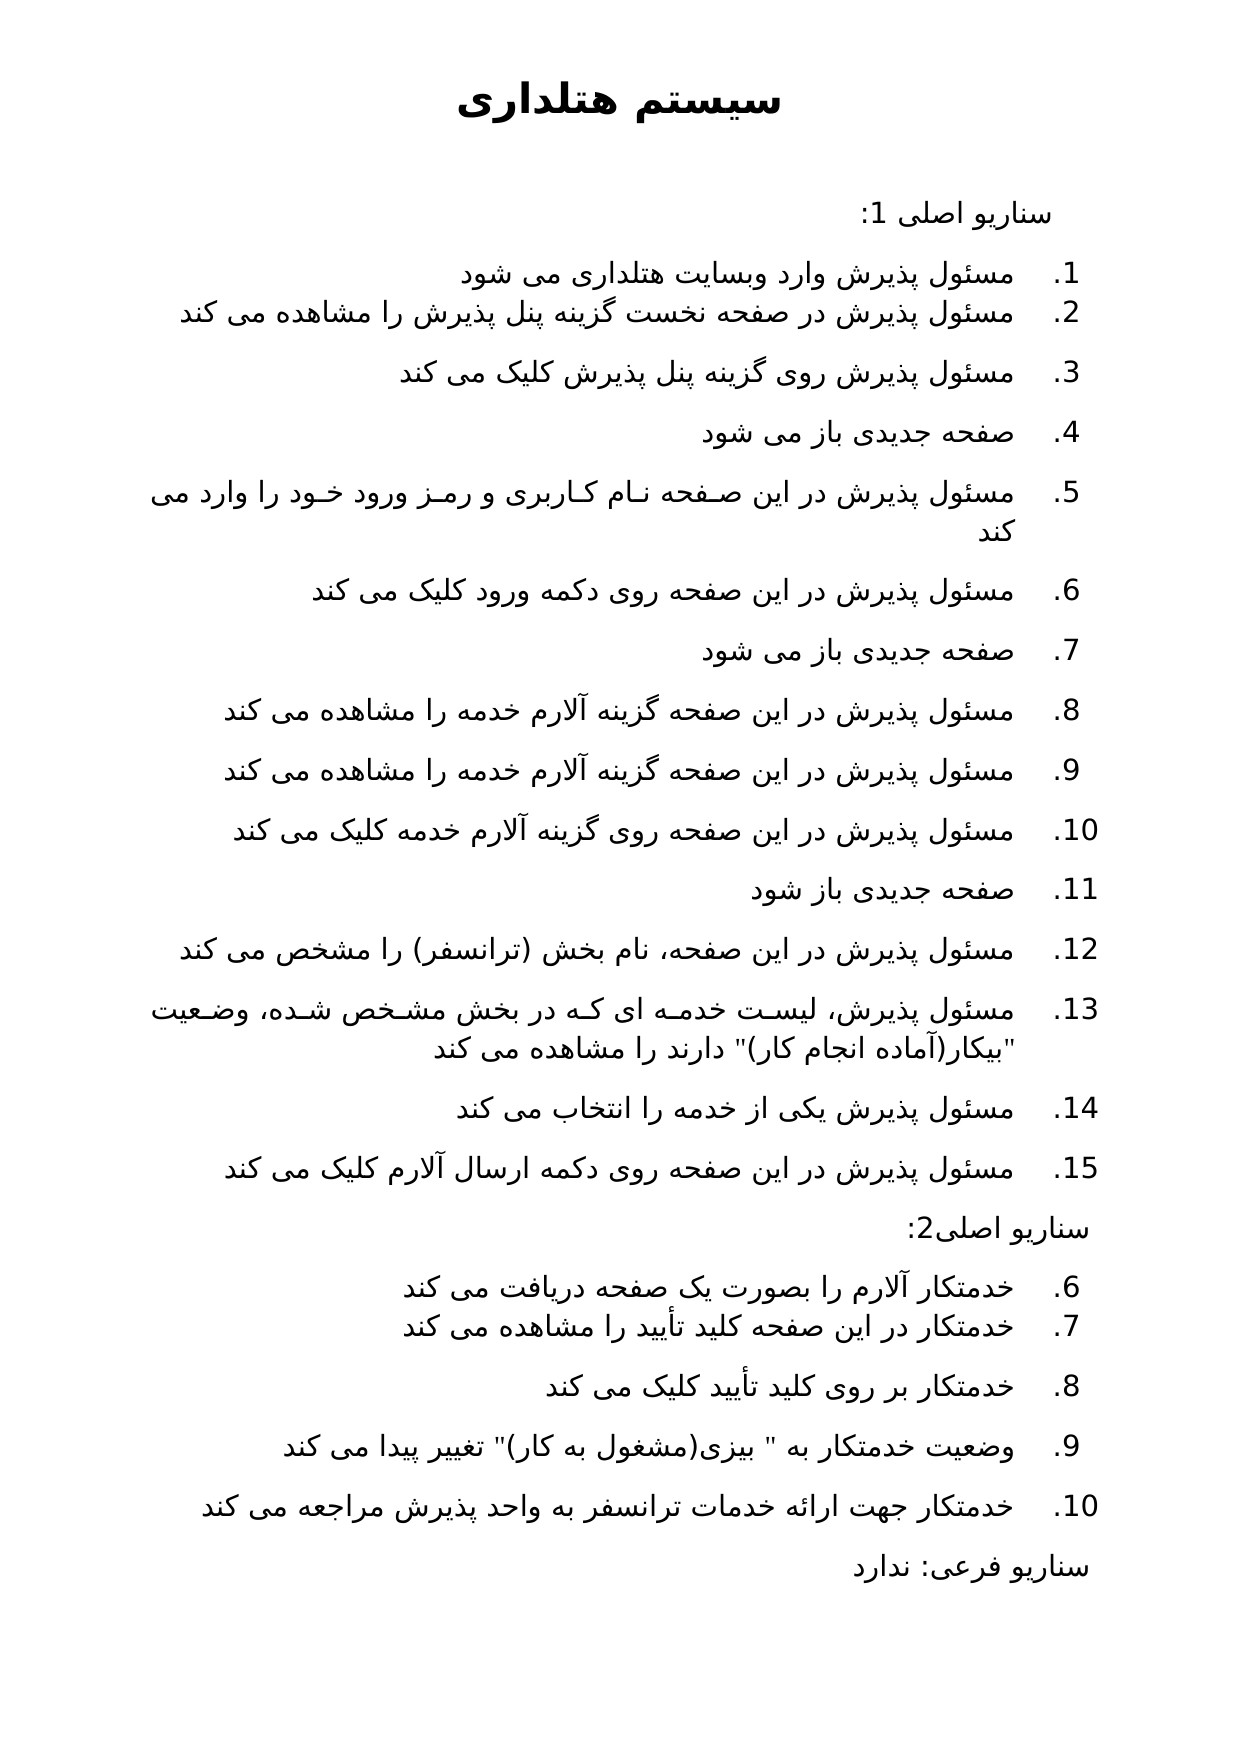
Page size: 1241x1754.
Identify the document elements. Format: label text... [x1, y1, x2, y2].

list مسئول پذیرش در این صفحه گزینه آلارم خدمه را مشاهده می کند [150, 753, 1053, 787]
list وضعیت خدمتکار به " بیزی(مشغول به کار)" تغییر پیدا می کند [150, 1429, 1053, 1463]
list صفحه جدیدی باز شود [150, 873, 1053, 907]
list مسئول پذیرش در این صفحه روی دکمه ارسال آلارم کلیک می کند [150, 1151, 1053, 1185]
list خدمتکار جهت ارائه خدمات ترانسفر به واحد پذیرش مراجعه می کند [150, 1489, 1053, 1523]
list خدمتکار آلارم را بصورت یک صفحه دریافت می کند [150, 1271, 1053, 1305]
list مسئول پذیرش در صفحه نخست گزینه پنل پذیرش را مشاهده می کند [150, 296, 1053, 329]
list صفحه جدیدی باز می شود [150, 633, 1053, 667]
list مسئول پذیرش در این صفحه، نام بخش (ترانسفر) را مشخص می کند [150, 932, 1053, 966]
list صفحه جدیدی باز می شود [150, 415, 1053, 449]
list مسئول پذیرش روی گزینه پنل پذیرش کلیک می کند [150, 355, 1053, 389]
text سناریو اصلی2: [150, 1211, 1090, 1245]
list مسئول پذیرش، لیست خدمه ای که در بخش مشخص شده، وضعیت "بیکار(آماده انجام کار)" دارند را مشاهده می کند [150, 992, 1053, 1065]
list مسئول پذیرش یکی از خدمه را انتخاب می کند [150, 1091, 1053, 1125]
list مسئول پذیرش وارد وبسایت هتلداری می شود [150, 257, 1053, 291]
list خدمتکار بر روی کلید تأیید کلیک می کند [150, 1369, 1053, 1403]
list مسئول پذیرش در این صفحه روی گزینه آلارم خدمه کلیک می کند [150, 813, 1053, 847]
list خدمتکار در این صفحه کلید تأیید را مشاهده می کند [150, 1310, 1053, 1344]
list مسئول پذیرش در این صفحه نام کاربری و رمز ورود خود را وارد می کند [150, 475, 1053, 548]
list مسئول پذیرش در این صفحه گزینه آلارم خدمه را مشاهده می کند [150, 693, 1053, 727]
text سناریو اصلی 1: [150, 197, 1053, 231]
list مسئول پذیرش در این صفحه روی دکمه ورود کلیک می کند [150, 574, 1053, 608]
text سناریو فرعی: ندارد [150, 1549, 1090, 1583]
